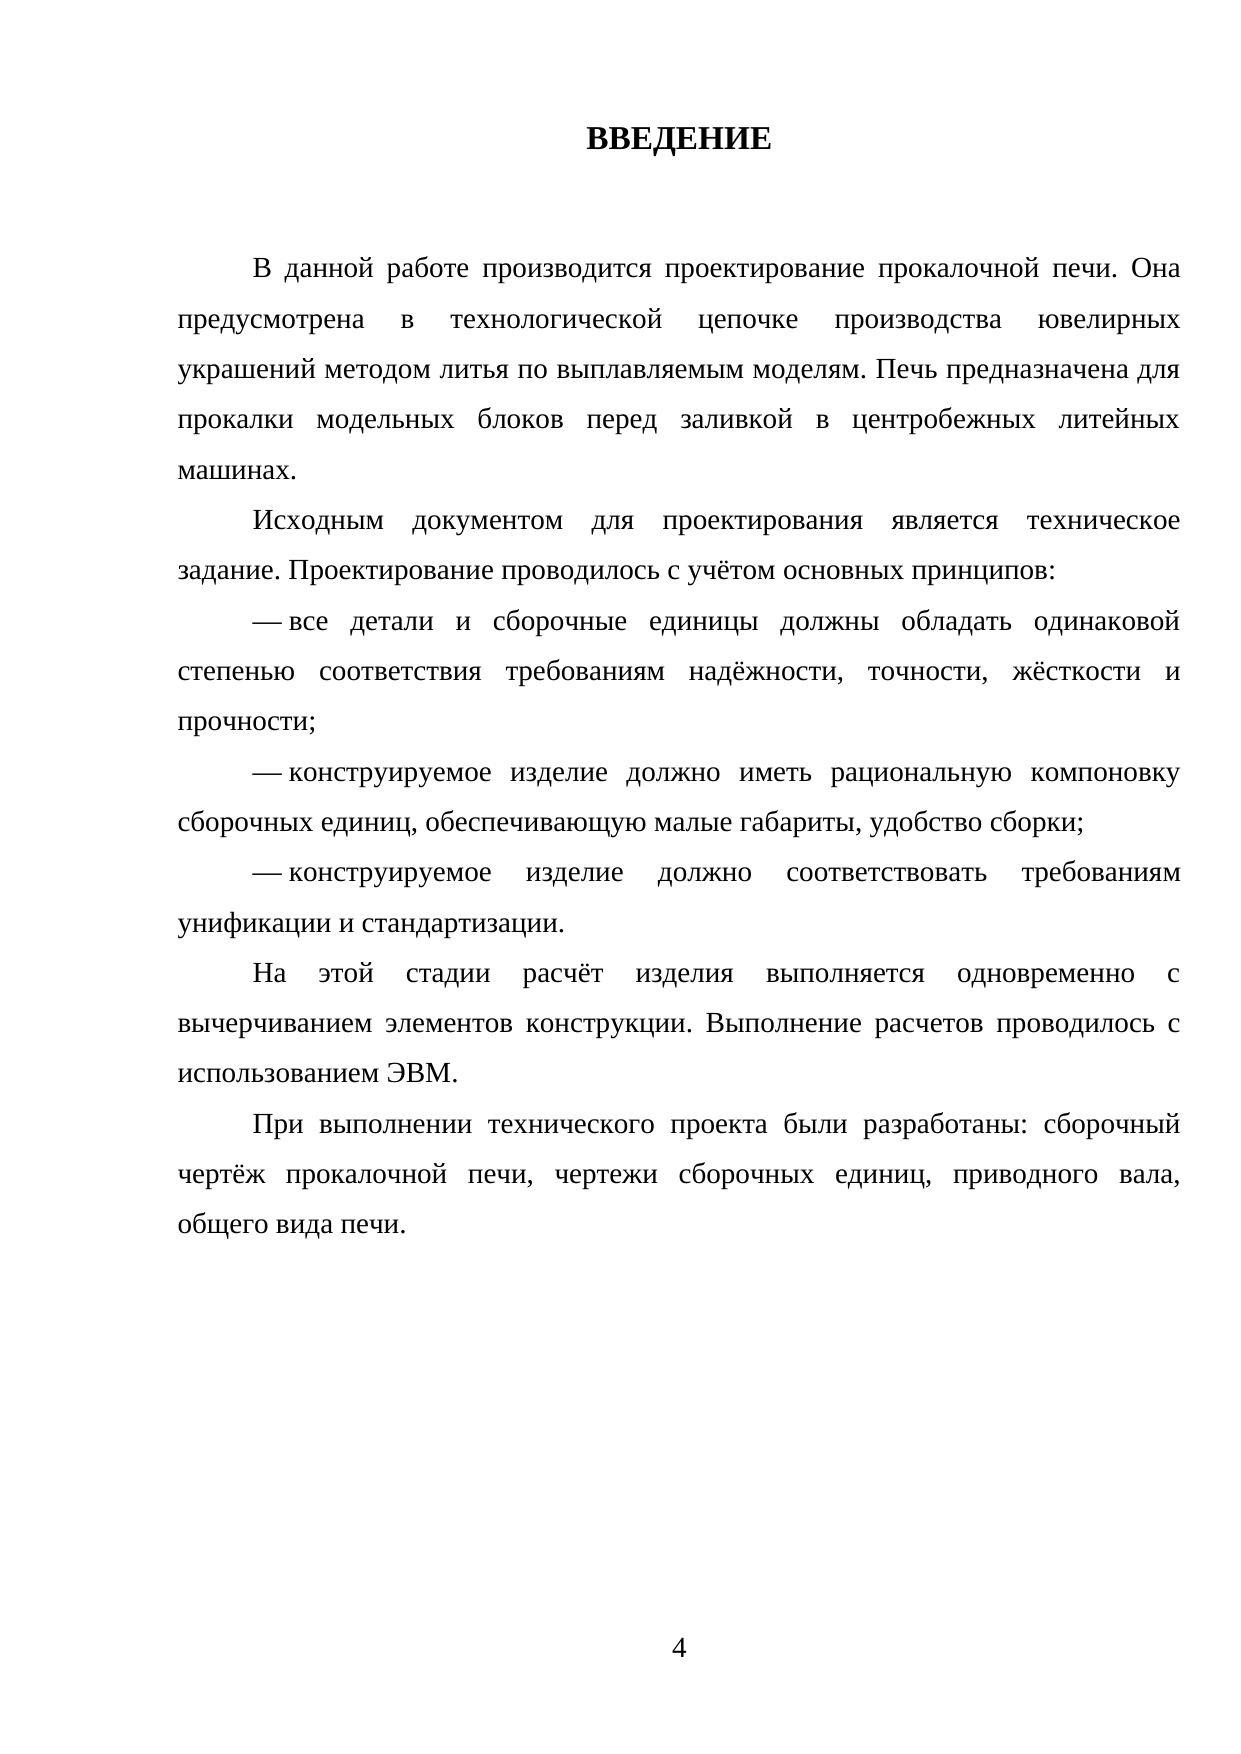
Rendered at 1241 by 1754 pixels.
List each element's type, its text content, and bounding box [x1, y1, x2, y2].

text Исходным документом для проектирования является техническое задание. Проектирование проводилось с учётом основных принципов: [177, 502, 1181, 586]
text — конструируемое изделие должно соответствовать требованиям унификации и стандартизации. [177, 854, 1181, 938]
text На этой стадии расчёт изделия выполняется одновременно с вычерчиванием элементов конструкции. Выполнение расчетов проводилось с использованием ЭВМ. [177, 955, 1181, 1089]
text — конструируемое изделие должно иметь рациональную компоновку сборочных единиц, обеспечивающую малые габариты, удобство сборки; [177, 754, 1181, 838]
text При выполнении технического проекта были разработаны: сборочный чертёж прокалочной печи, чертежи сборочных единиц, приводного вала, общего вида печи. [177, 1106, 1181, 1240]
subtitle ВВЕДЕНИЕ [177, 118, 1181, 156]
text — все детали и сборочные единицы должны обладать одинаковой степенью соответствия требованиям надёжности, точности, жёсткости и прочности; [177, 603, 1181, 737]
text В данной работе производится проектирование прокалочной печи. Она предусмотрена в технологической цепочке производства ювелирных украшений методом литья по выплавляемым моделям. Печь предназначена для прокалки модельных блоков перед заливкой в центробежных литейных машинах. [177, 251, 1181, 485]
